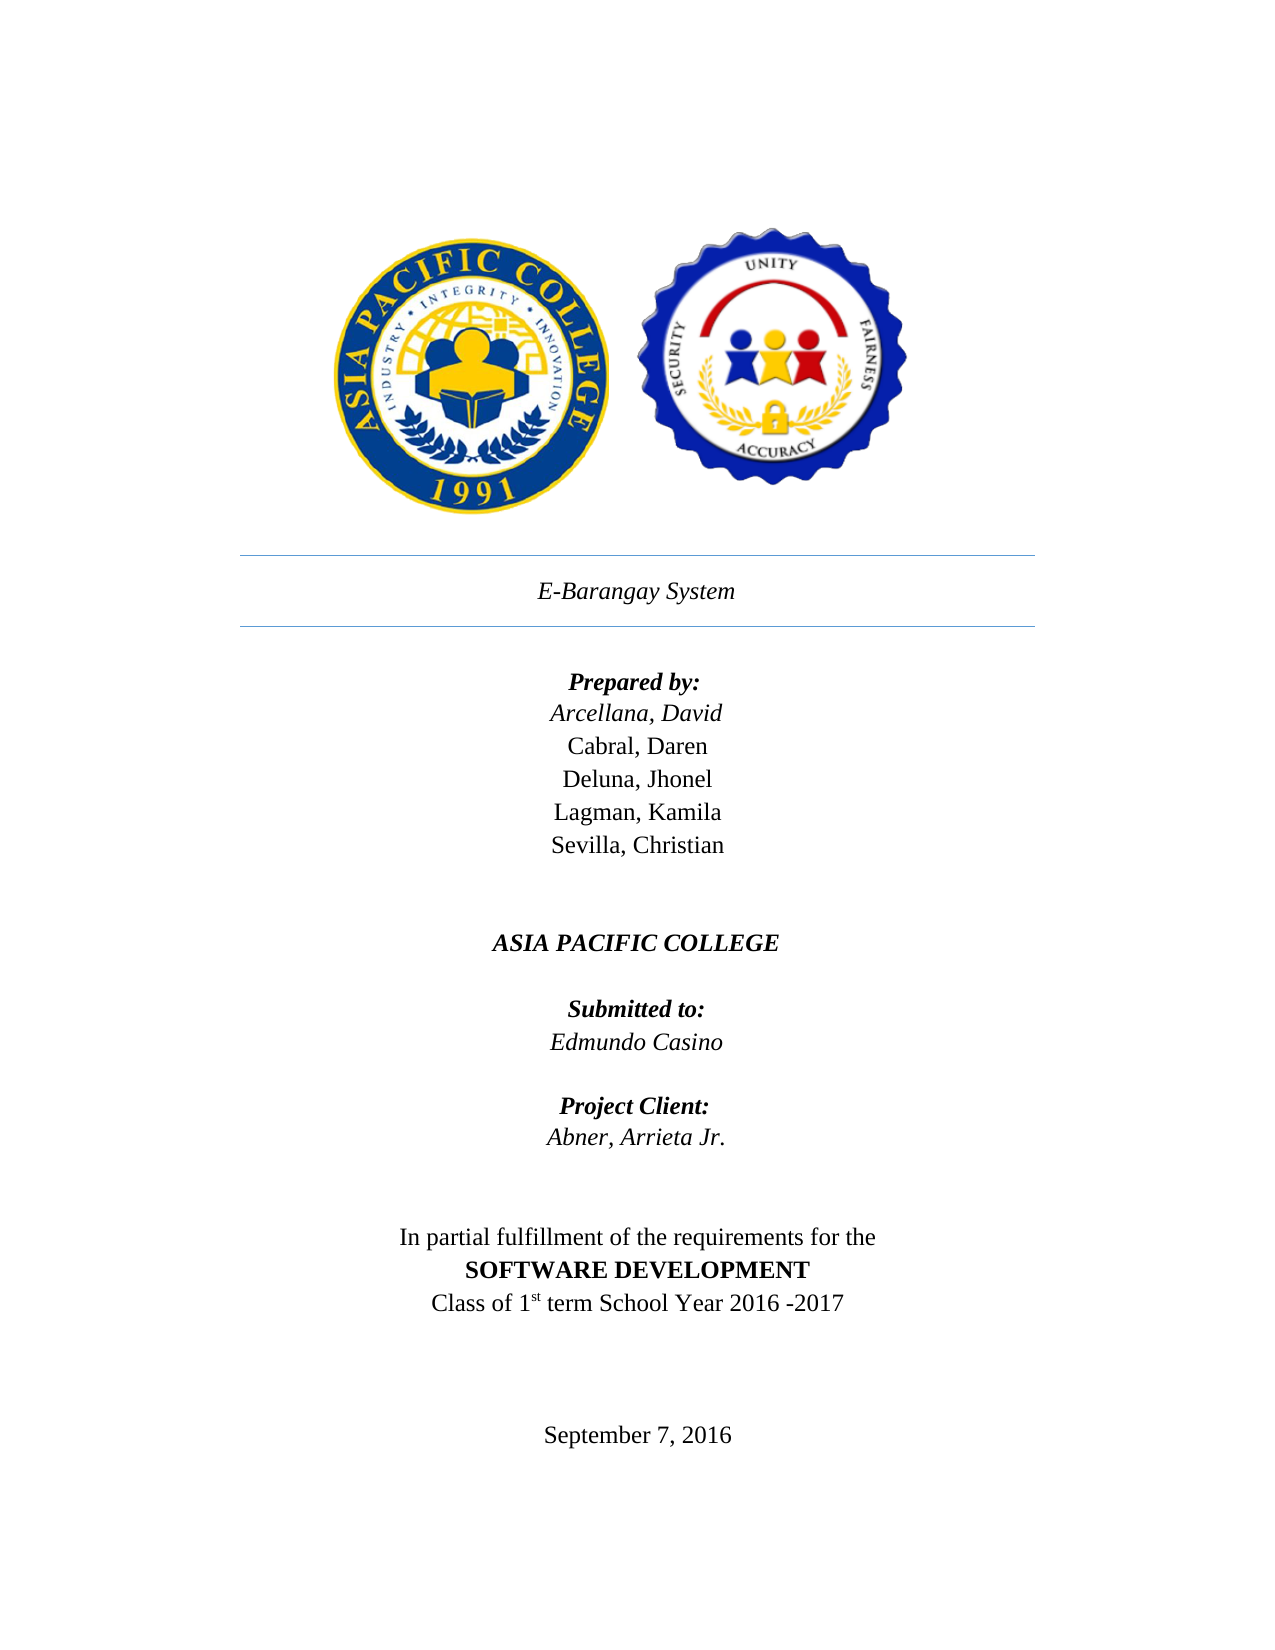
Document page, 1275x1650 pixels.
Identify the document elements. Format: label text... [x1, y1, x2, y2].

text SOFTWARE DEVELOPMENT [150, 1255, 1125, 1283]
text Sevilla, Christian [150, 830, 1125, 859]
picture [333, 197, 942, 515]
text Submitted to: [240, 994, 1035, 1023]
text Edmundo Casino [240, 1027, 1035, 1056]
text Deluna, Jhonel [150, 764, 1125, 793]
text In partial fulfillment of the requirements for the [150, 1222, 1125, 1250]
text September 7, 2016 [150, 1420, 1125, 1449]
text Project Client: Abner, Arrieta Jr. [240, 1060, 1035, 1151]
text Lagman, Kamila [150, 797, 1125, 826]
text E-Barangay System [240, 556, 1035, 626]
text Class of 1st term School Year 2016 -2017 [150, 1288, 1125, 1317]
text Cabral, Daren [150, 731, 1125, 760]
text ASIA PACIFIC COLLEGE [240, 897, 1035, 956]
text Prepared by: Arcellana, David [240, 667, 1035, 727]
